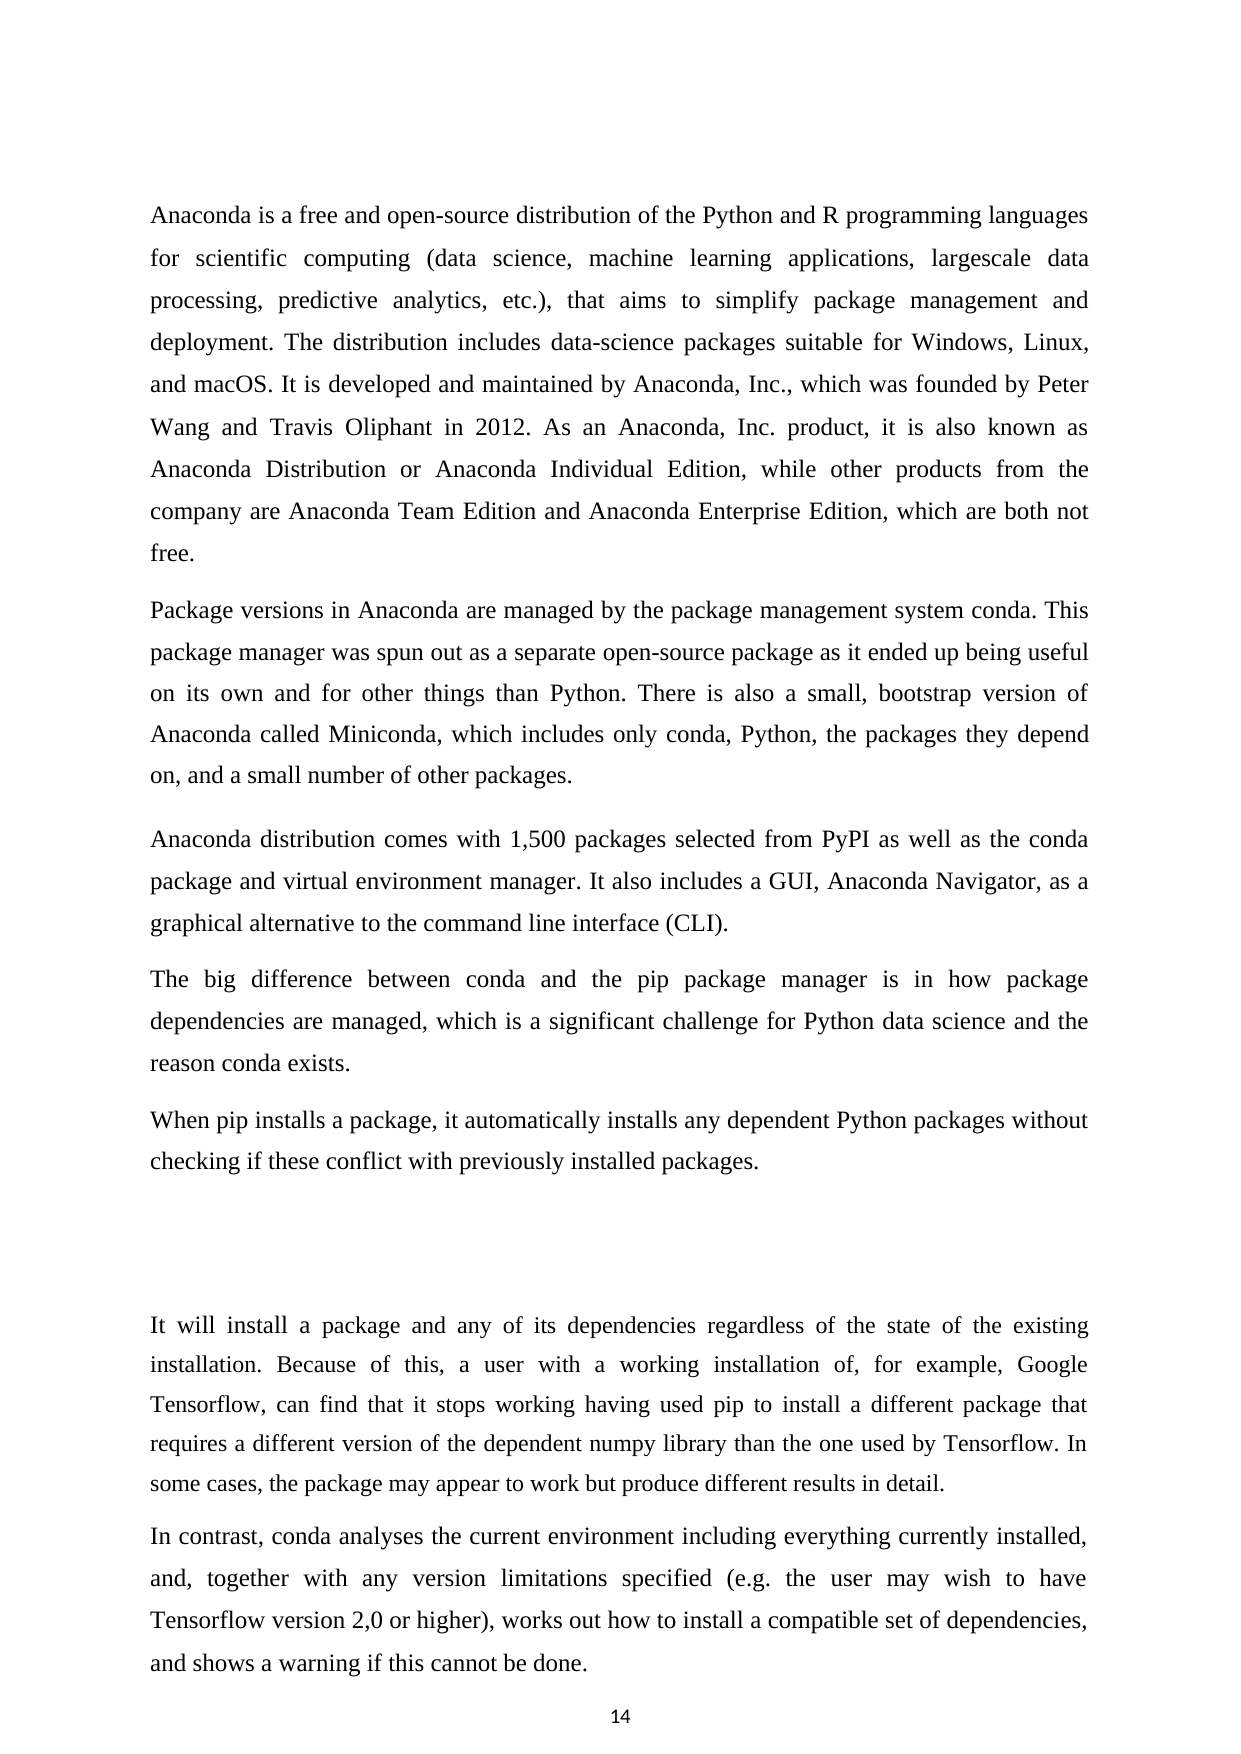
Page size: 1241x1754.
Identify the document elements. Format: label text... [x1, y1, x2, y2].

text In contrast, conda analyses the current environment including everything currently installed, and, together with any version limitations specified (e.g. the user may wish to have Tensorflow version 2,0 or higher), works out how to install a compatible set of dependencies, and shows a warning if this cannot be done. [150, 1521, 1088, 1676]
text Package versions in Anaconda are managed by the package management system conda. This package manager was spun out as a separate open-source package as it ended up being useful on its own and for other things than Python. There is also a small, bootstrap version of Anaconda called Miniconda, which includes only conda, Python, the packages they depend on, and a small number of other packages. [150, 595, 1090, 789]
text When pip installs a package, it automatically installs any dependent Python packages without checking if these conflict with previously installed packages. [150, 1105, 1090, 1174]
text Anaconda distribution comes with 1,500 packages selected from PyPI as well as the conda package and virtual environment manager. It also includes a GUI, Anaconda Navigator, as a graphical alternative to the command line interface (CLI). [150, 824, 1090, 937]
text The big difference between conda and the pip package manager is in how package dependencies are managed, which is a significant challenge for Python data science and the reason conda exists. [150, 964, 1090, 1077]
text It will install a package and any of its dependencies regardless of the state of the existing installation. Because of this, a user with a working installation of, for example, Google Tensorflow, can find that it stops working having used pip to install a different package that requires a different version of the dependent numpy library than the one used by Tensorflow. In some cases, the package may appear to work but produce different results in detail. [150, 1310, 1090, 1496]
text Anaconda is a free and open-source distribution of the Python and R programming languages for scientific computing (data science, machine learning applications, largescale data processing, predictive analytics, etc.), that aims to simplify package management and deployment. The distribution includes data-science packages suitable for Windows, Linux, and macOS. It is developed and maintained by Anaconda, Inc., which was founded by Peter Wang and Travis Oliphant in 2012. As an Anaconda, Inc. product, it is also known as Anaconda Distribution or Anaconda Individual Edition, while other products from the company are Anaconda Team Edition and Anaconda Enterprise Edition, which are both not free. [150, 201, 1090, 567]
